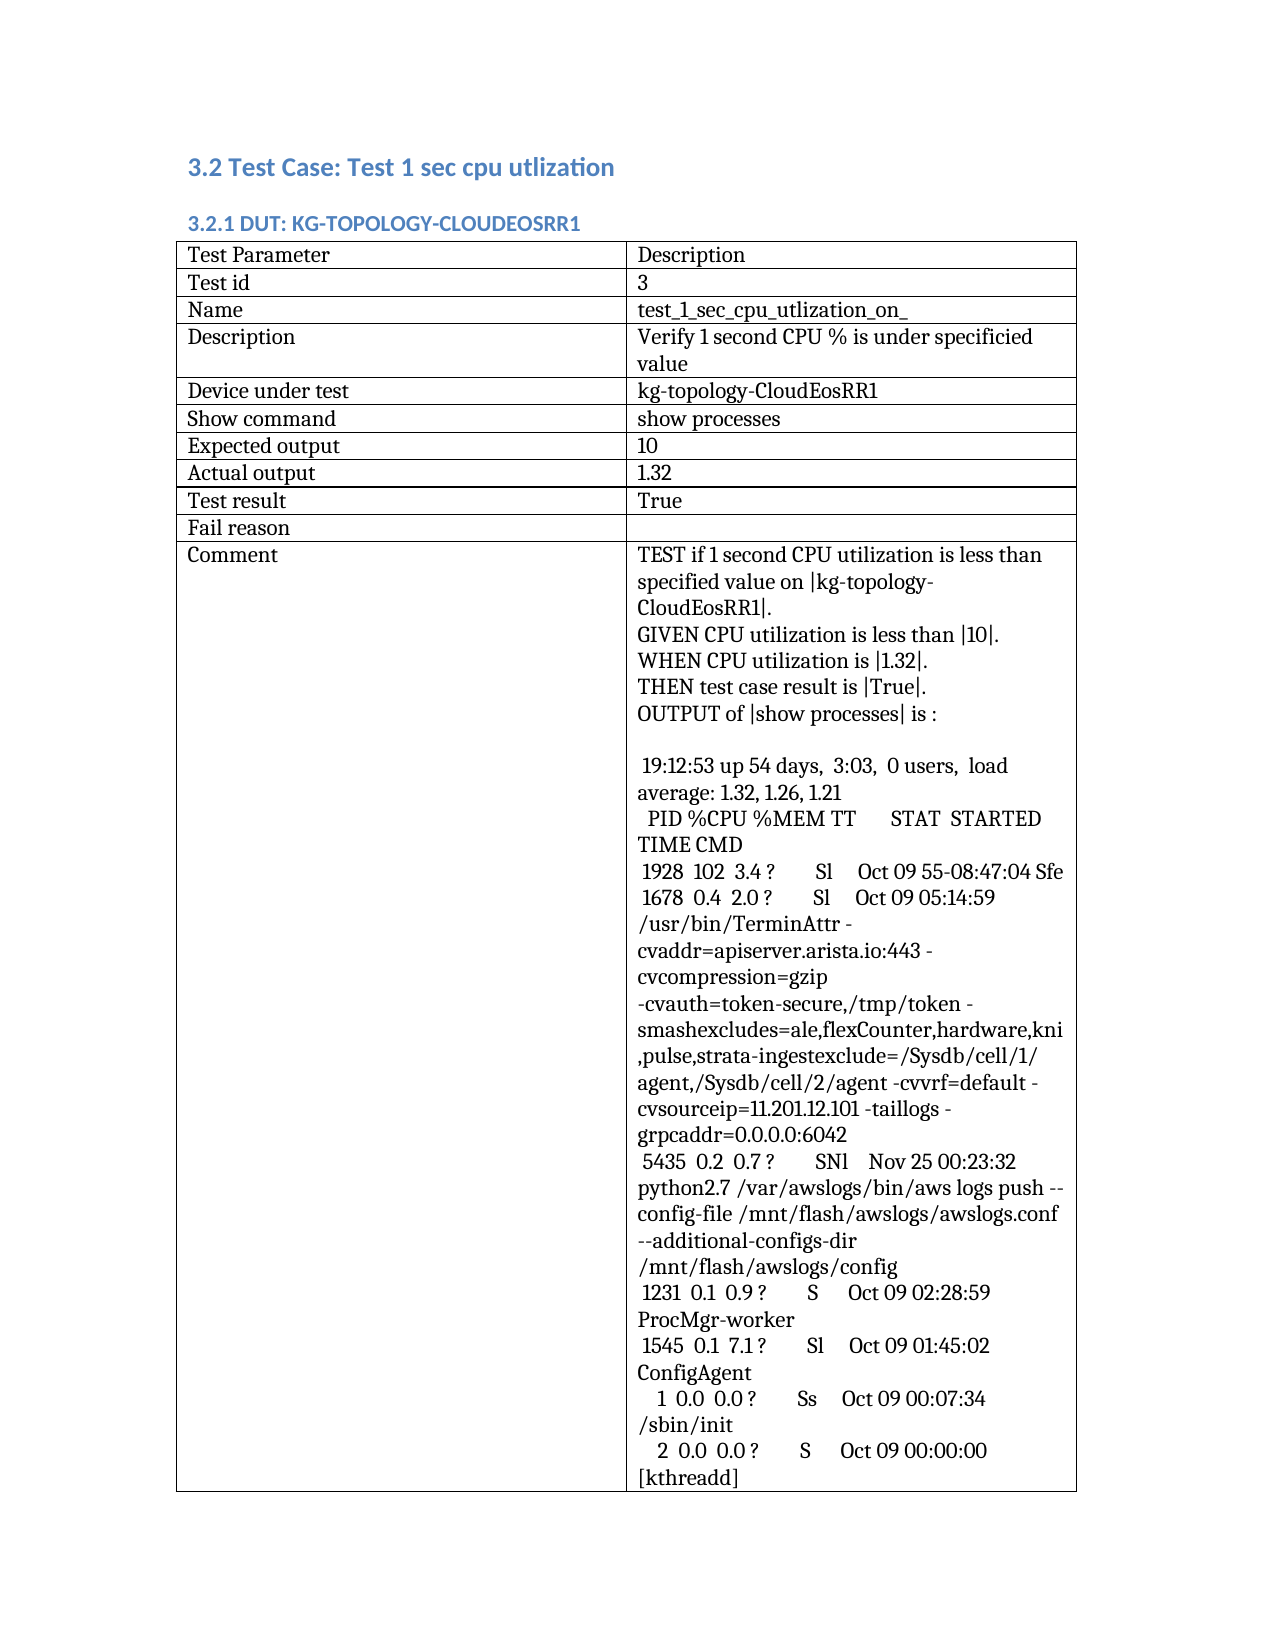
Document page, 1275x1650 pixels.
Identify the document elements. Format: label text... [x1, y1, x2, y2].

table_cell Actual output [177, 460, 626, 486]
table_cell Comment [177, 542, 626, 1491]
table_cell 3 [627, 269, 1076, 296]
subtitle 3.2 Test Case: Test 1 sec cpu utlization [187, 150, 1087, 183]
table_cell [627, 515, 1076, 541]
table_header Test Parameter [177, 242, 626, 268]
table_cell Expected output [177, 433, 626, 459]
table_cell test_1_sec_cpu_utlization_on_ [627, 297, 1076, 323]
table_cell kg-topology-CloudEosRR1 [627, 378, 1076, 404]
table_cell Test id [177, 269, 626, 296]
table_cell Show command [177, 405, 626, 432]
table_cell 10 [627, 433, 1076, 459]
subtitle 3.2.1 DUT: KG-TOPOLOGY-CLOUDEOSRR1 [187, 209, 1087, 237]
table_cell Verify 1 second CPU % is under specificied value [627, 324, 1076, 377]
table_cell Fail reason [177, 515, 626, 541]
table_cell show processes [627, 405, 1076, 432]
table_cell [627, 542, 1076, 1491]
table_cell Device under test [177, 378, 626, 404]
table_header Description [627, 242, 1076, 268]
table_cell True [627, 488, 1076, 514]
table_cell 1.32 [627, 460, 1076, 486]
table_cell Name [177, 297, 626, 323]
table_cell Test result [177, 488, 626, 514]
table_cell Description [177, 324, 626, 377]
